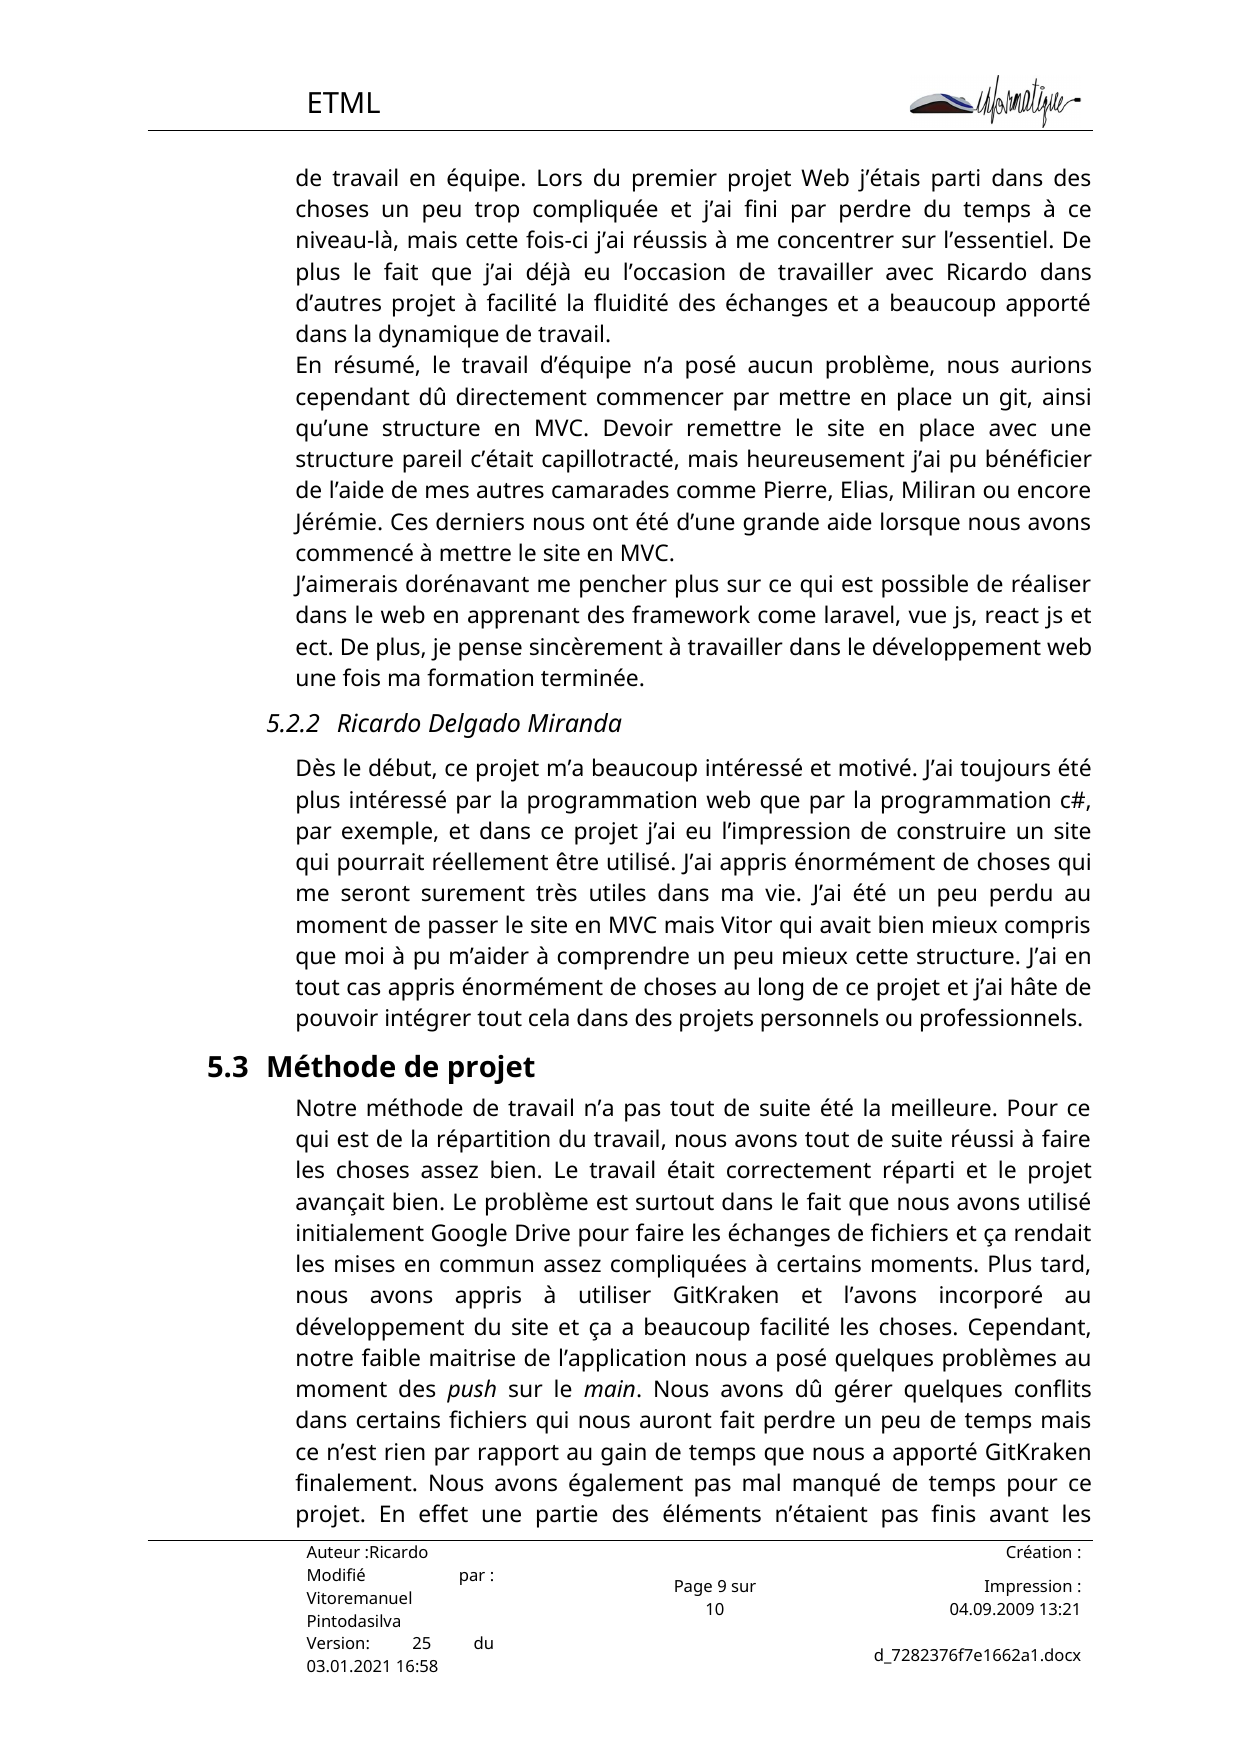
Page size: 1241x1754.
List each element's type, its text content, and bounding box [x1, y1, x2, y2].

picture [909, 75, 1082, 128]
subtitle Méthode de projet [207, 1046, 1092, 1086]
text En résumé, le travail d’équipe n’a posé aucun problème, nous aurions cependant dû directement commencer par mettre en place un git, ainsi qu’une structure en MVC. Devoir remettre le site en place avec une structure pareil c’était capillotracté, mais heureusement j’ai pu bénéficier de l’aide de mes autres camarades comme Pierre, Elias, Miliran ou encore Jérémie. Ces derniers nous ont été d’une grande aide lorsque nous avons commencé à mettre le site en MVC. [295, 349, 1092, 568]
text J’aimerais dorénavant me pencher plus sur ce qui est possible de réaliser dans le web en apprenant des framework come laravel, vue js, react js et ect. De plus, je pense sincèrement à travailler dans le développement web une fois ma formation terminée. [295, 568, 1092, 693]
text Dès le début, ce projet m’a beaucoup intéressé et motivé. J’ai toujours été plus intéressé par la programmation web que par la programmation c#, par exemple, et dans ce projet j’ai eu l’impression de construire un site qui pourrait réellement être utilisé. J’ai appris énormément de choses qui me seront surement très utiles dans ma vie. J’ai été un peu perdu au moment de passer le site en MVC mais Vitor qui avait bien mieux compris que moi à pu m’aider à comprendre un peu mieux cette structure. J’ai en tout cas appris énormément de choses au long de ce projet et j’ai hâte de pouvoir intégrer tout cela dans des projets personnels ou professionnels. [295, 752, 1092, 1033]
subtitle Ricardo Delgado Miranda [266, 706, 1092, 740]
